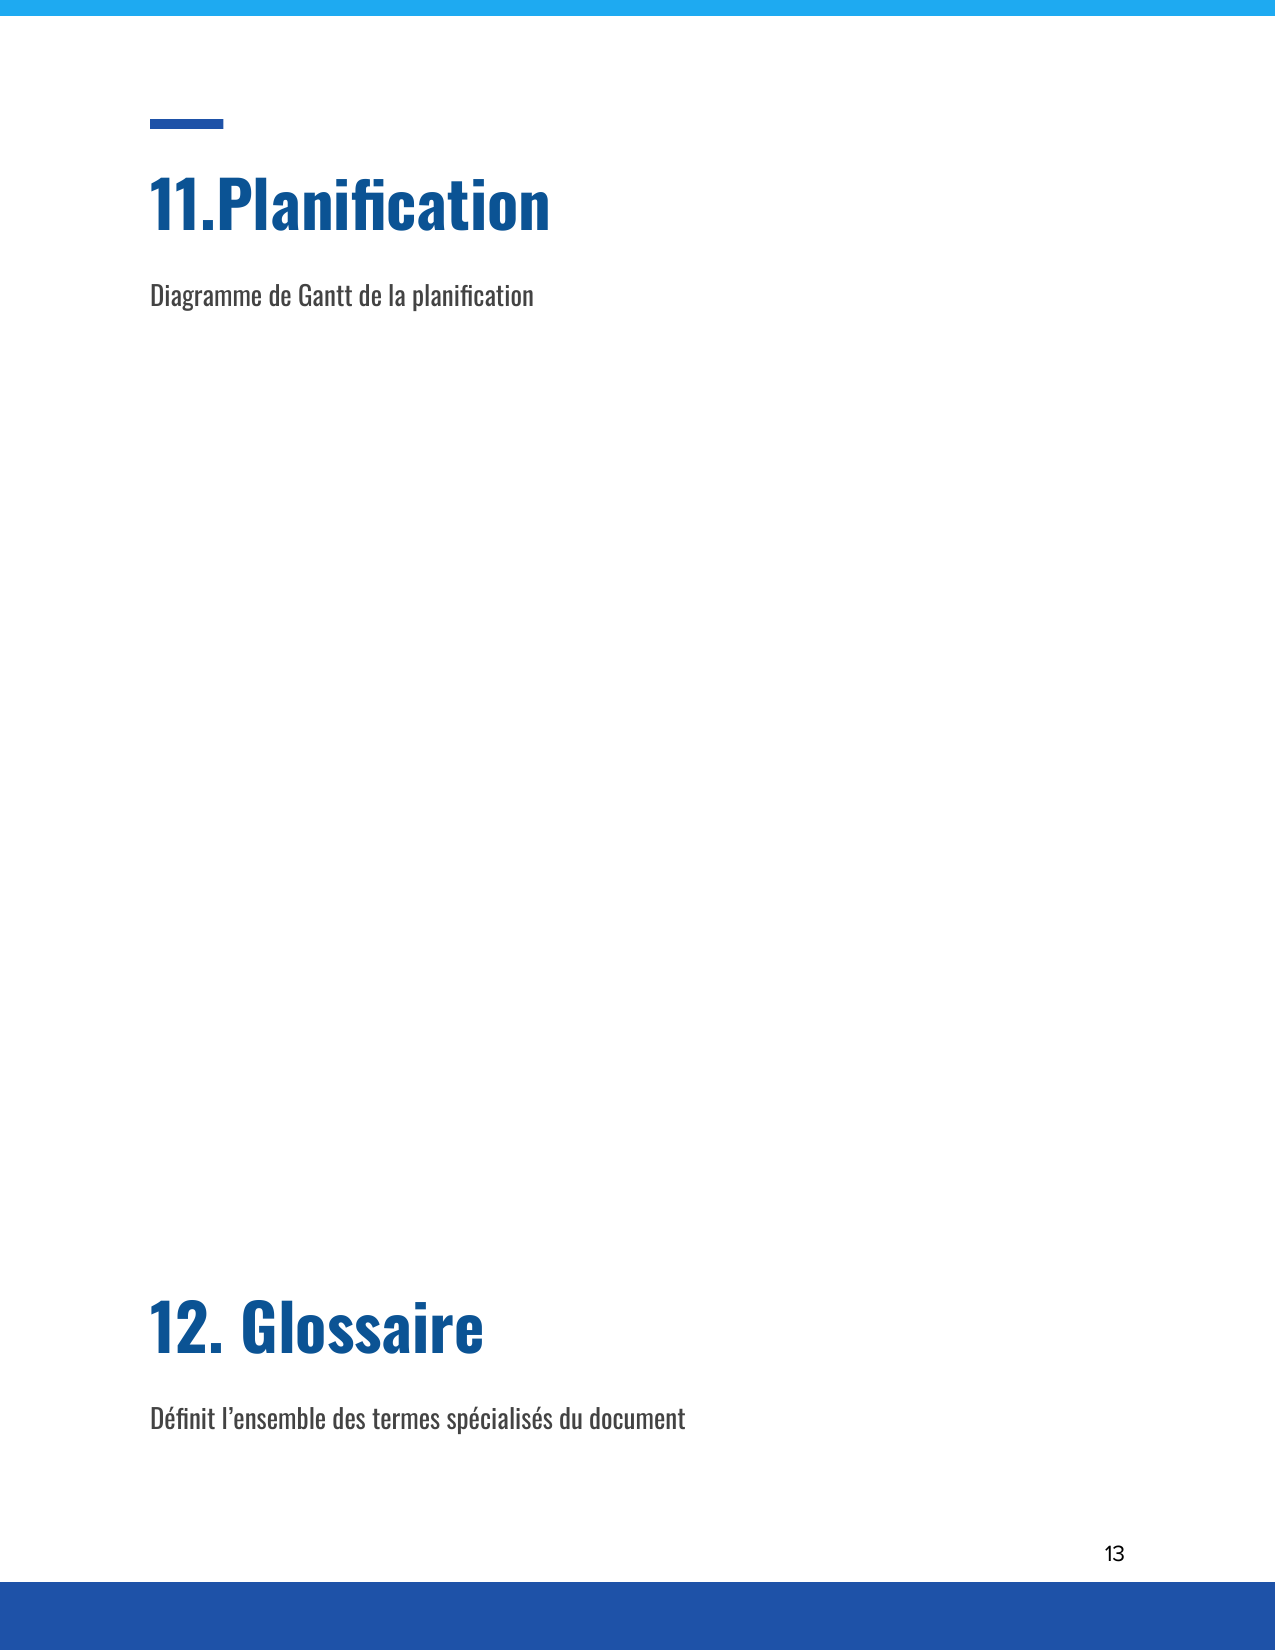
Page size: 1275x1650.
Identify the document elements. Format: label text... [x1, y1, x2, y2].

subtitle 12. Glossaire [150, 1276, 1125, 1372]
picture [0, 0, 1275, 16]
text Définit l’ensemble des termes spécialisés du document [150, 1397, 1125, 1437]
text Diagramme de Gantt de la planification [150, 274, 1125, 314]
picture [150, 119, 224, 129]
subtitle 11.Planification [150, 154, 1125, 249]
picture [0, 1582, 1275, 1650]
